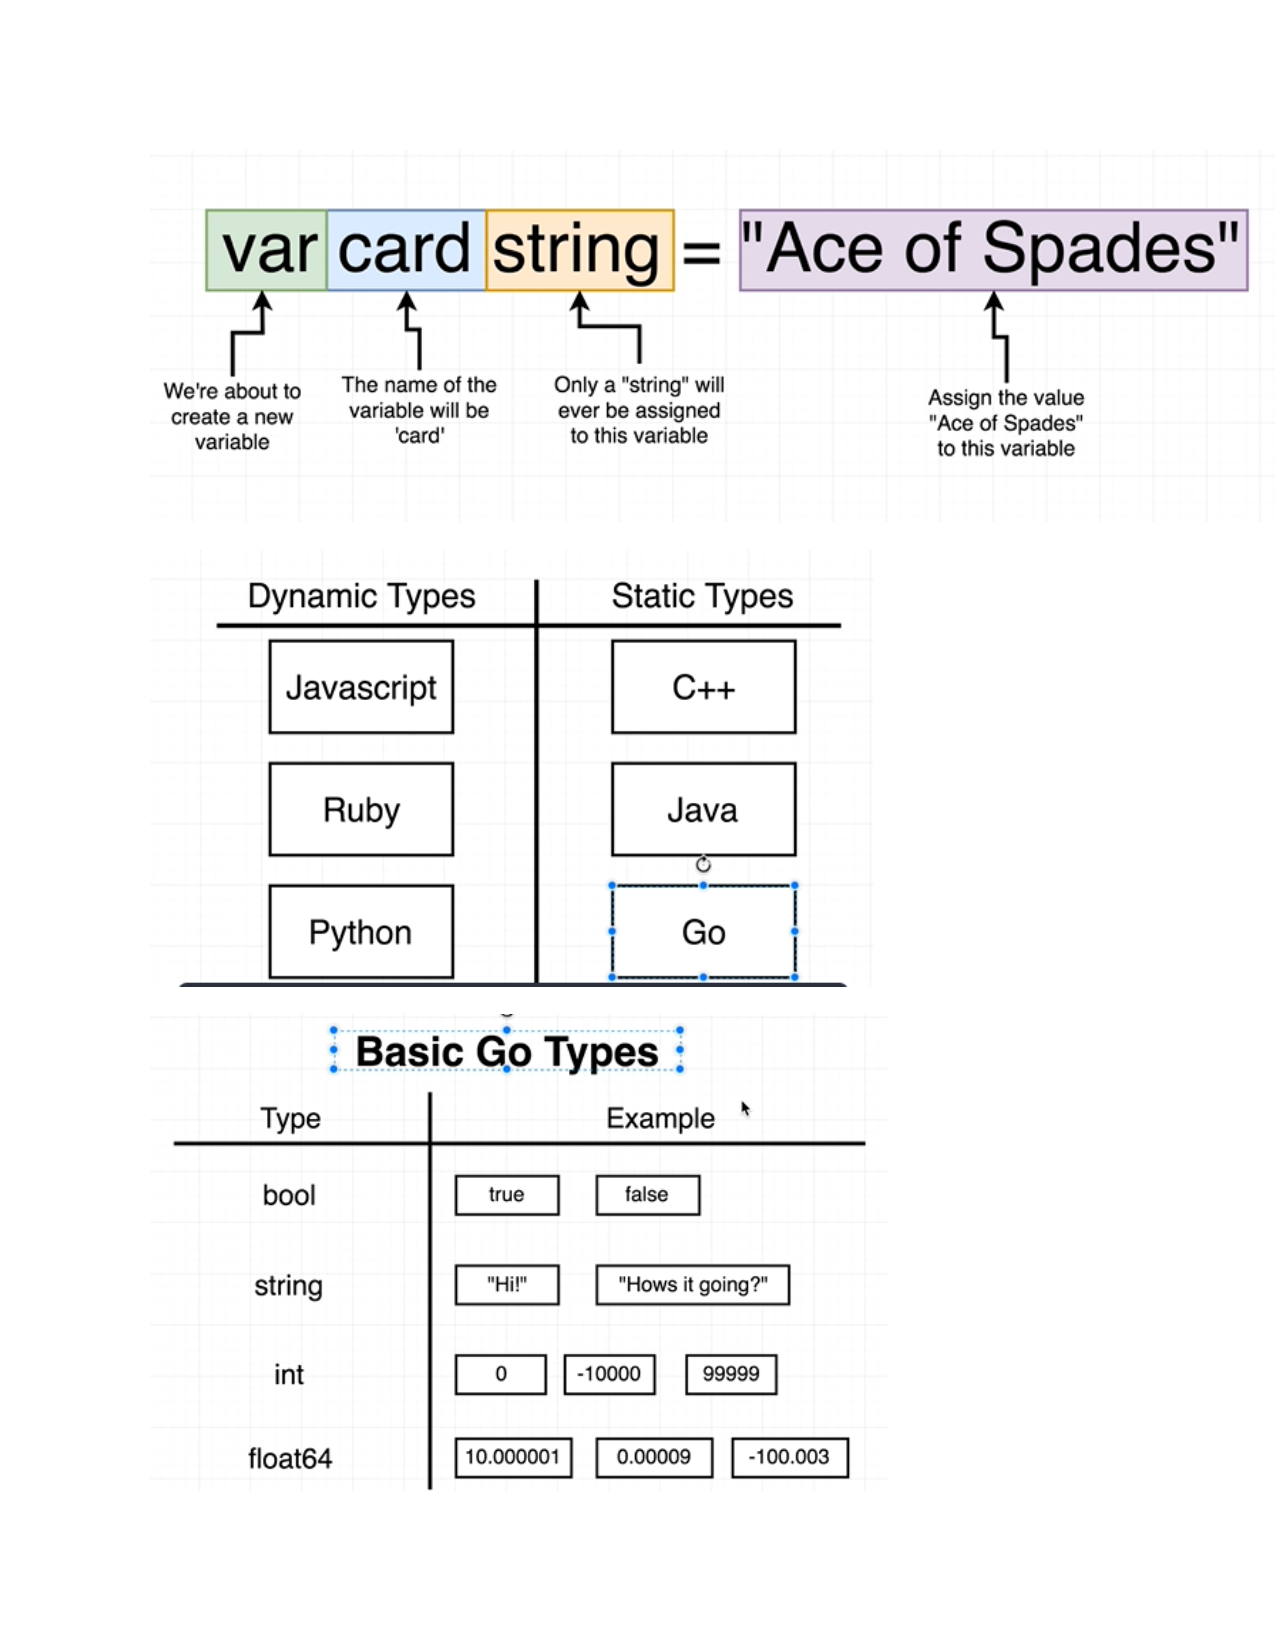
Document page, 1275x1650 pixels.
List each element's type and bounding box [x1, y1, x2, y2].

picture [150, 1014, 889, 1491]
picture [150, 550, 874, 987]
picture [150, 150, 1275, 522]
